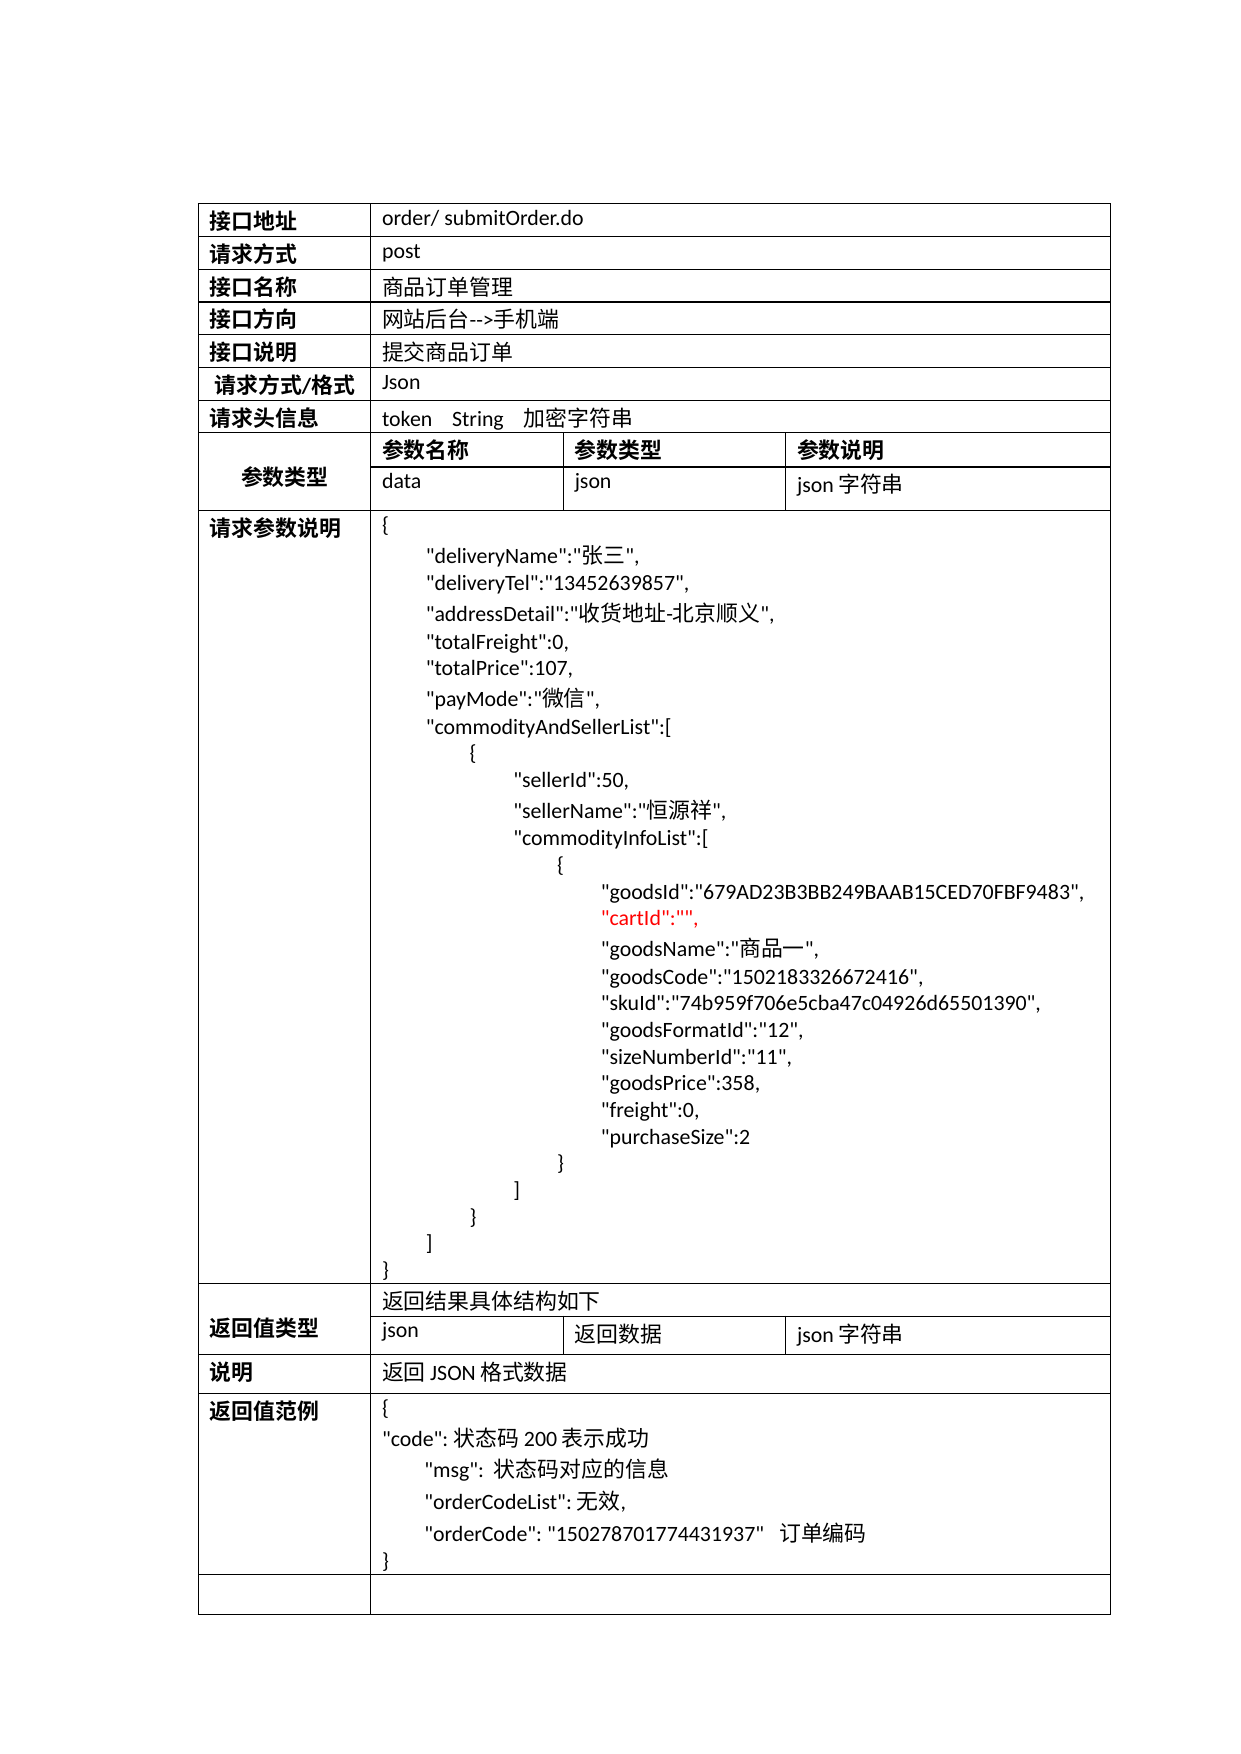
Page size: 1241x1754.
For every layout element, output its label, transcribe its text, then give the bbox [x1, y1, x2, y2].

table_cell 返回值范例 [199, 1394, 370, 1574]
table_cell { "code": 状态码 200表示成功 "msg": 状态码对应的信息 "orderCodeList": 无效, "orderCode": "150278701774431937" 订单编码 } [371, 1394, 1110, 1574]
table_cell 请求头信息 [199, 401, 370, 432]
table_cell 参数类型 [564, 433, 785, 466]
table_cell post [371, 237, 1110, 269]
table_cell 接口说明 [199, 335, 370, 367]
table_cell { "deliveryName":"张三", "deliveryTel":"13452639857", "addressDetail":"收货地址-北京顺义", "totalFreight":0, "totalPrice":107, "payMode":"微信", "commodityAndSellerList":[ { "sellerId":50, "sellerName":"恒源祥", "commodityInfoList":[ { "goodsId":"679AD23B3BB249BAAB15CED70FBF9483", "cartId":"", "goodsName":"商品一", "goodsCode":"1502183326672416", "skuId":"74b959f706e5cba47c04926d65501390", "goodsFormatId":"12", "sizeNumberId":"11", "goodsPrice":358, "freight":0, "purchaseSize":2 } ] } ] } [371, 511, 1110, 1283]
table_cell 请求方式/格式 [199, 368, 370, 399]
table_cell 接口方向 [199, 303, 370, 334]
table_header order/ submitOrder.do [371, 204, 1110, 236]
table_header 接口地址 [199, 204, 370, 236]
table_cell 接口名称 [199, 270, 370, 301]
table_cell token String 加密字符串 [371, 401, 1110, 432]
table_cell [199, 1575, 370, 1613]
table_cell data [371, 468, 563, 510]
table_cell 参数说明 [786, 433, 1110, 466]
table_cell Json [371, 368, 1110, 399]
table_cell 返回数据 [564, 1317, 785, 1353]
table_cell 请求方式 [199, 237, 370, 269]
table_cell json [564, 468, 785, 510]
table_cell 返回值类型 [199, 1284, 370, 1353]
table_cell 返回JSON格式数据 [371, 1355, 1110, 1393]
table_cell 参数类型 [199, 433, 370, 510]
table_cell 请求参数说明 [199, 511, 370, 1283]
table_cell [371, 1575, 1110, 1613]
table_cell 返回结果具体结构如下 [371, 1284, 1110, 1316]
table_cell json字符串 [786, 1317, 1110, 1353]
table_cell 提交商品订单 [371, 335, 1110, 367]
table_cell 网站后台-->手机端 [371, 303, 1110, 334]
table_cell 商品订单管理 [371, 270, 1110, 301]
table_cell 参数名称 [371, 433, 563, 466]
table_cell 说明 [199, 1355, 370, 1393]
table_cell json字符串 [786, 468, 1110, 510]
table_cell json [371, 1317, 563, 1353]
